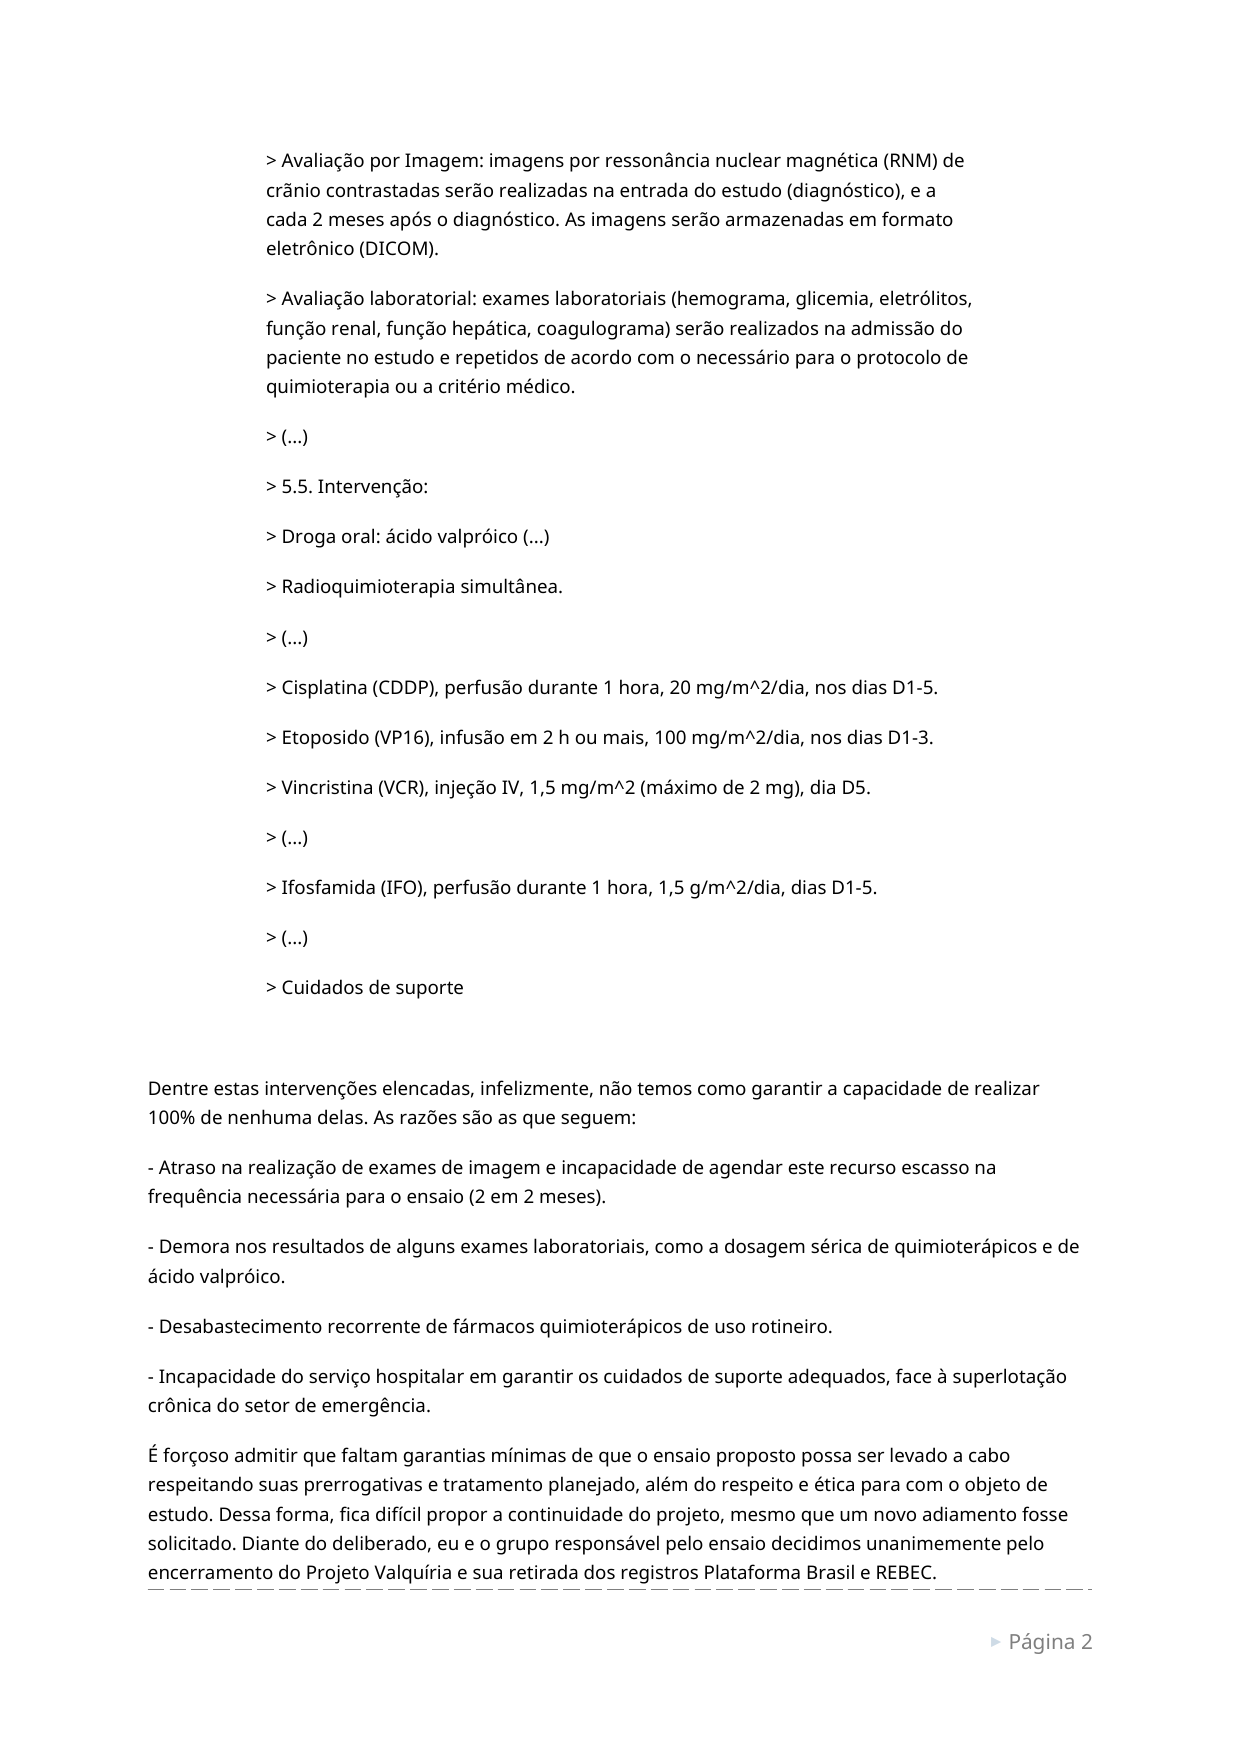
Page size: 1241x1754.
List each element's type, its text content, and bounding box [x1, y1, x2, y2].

text É forçoso admitir que faltam garantias mínimas de que o ensaio proposto possa ser levado a cabo respeitando suas prerrogativas e tratamento planejado, além do respeito e ética para com o objeto de estudo. Dessa forma, fica difícil propor a continuidade do projeto, mesmo que um novo adiamento fosse solicitado. Diante do deliberado, eu e o grupo responsável pelo ensaio decidimos unanimemente pelo encerramento do Projeto Valquíria e sua retirada dos registros Plataforma Brasil e REBEC. [148, 1442, 1092, 1585]
text - Demora nos resultados de alguns exames laboratoriais, como a dosagem sérica de quimioterápicos e de ácido valpróico. [148, 1234, 1092, 1288]
text > Etoposido (VP16), infusão em 2 h ou mais, 100 mg/m^2/dia, nos dias D1-3. [266, 724, 974, 750]
text > Droga oral: ácido valpróico (...) [266, 524, 974, 549]
text > (...) [266, 423, 974, 449]
text > Ifosfamida (IFO), perfusão durante 1 hora, 1,5 g/m^2/dia, dias D1-5. [266, 874, 974, 900]
text - Desabastecimento recorrente de fármacos quimioterápicos de uso rotineiro. [148, 1313, 1092, 1338]
text > Vincristina (VCR), injeção IV, 1,5 mg/m^2 (máximo de 2 mg), dia D5. [266, 774, 974, 800]
text > (...) [266, 824, 974, 850]
text Dentre estas intervenções elencadas, infelizmente, não temos como garantir a capacidade de realizar 100% de nenhuma delas. As razões são as que seguem: [148, 1075, 1092, 1130]
text > Avaliação laboratorial: exames laboratoriais (hemograma, glicemia, eletrólitos, função renal, função hepática, coagulograma) serão realizados na admissão do paciente no estudo e repetidos de acordo com o necessário para o protocolo de quimioterapia ou a critério médico. [266, 286, 974, 399]
text > (...) [266, 924, 974, 950]
text > Radioquimioterapia simultânea. [266, 574, 974, 599]
text > 5.5. Intervenção: [266, 474, 974, 499]
text - Atraso na realização de exames de imagem e incapacidade de agendar este recurso escasso na frequência necessária para o ensaio (2 em 2 meses). [148, 1154, 1092, 1209]
text > Avaliação por Imagem: imagens por ressonância nuclear magnética (RNM) de crãnio contrastadas serão realizadas na entrada do estudo (diagnóstico), e a cada 2 meses após o diagnóstico. As imagens serão armazenadas em formato eletrônico (DICOM). [266, 148, 974, 261]
text - Incapacidade do serviço hospitalar em garantir os cuidados de suporte adequados, face à superlotação crônica do setor de emergência. [148, 1363, 1092, 1418]
text > (...) [266, 624, 974, 649]
text > Cuidados de suporte [266, 975, 974, 1000]
text > Cisplatina (CDDP), perfusão durante 1 hora, 20 mg/m^2/dia, nos dias D1-5. [266, 674, 974, 699]
